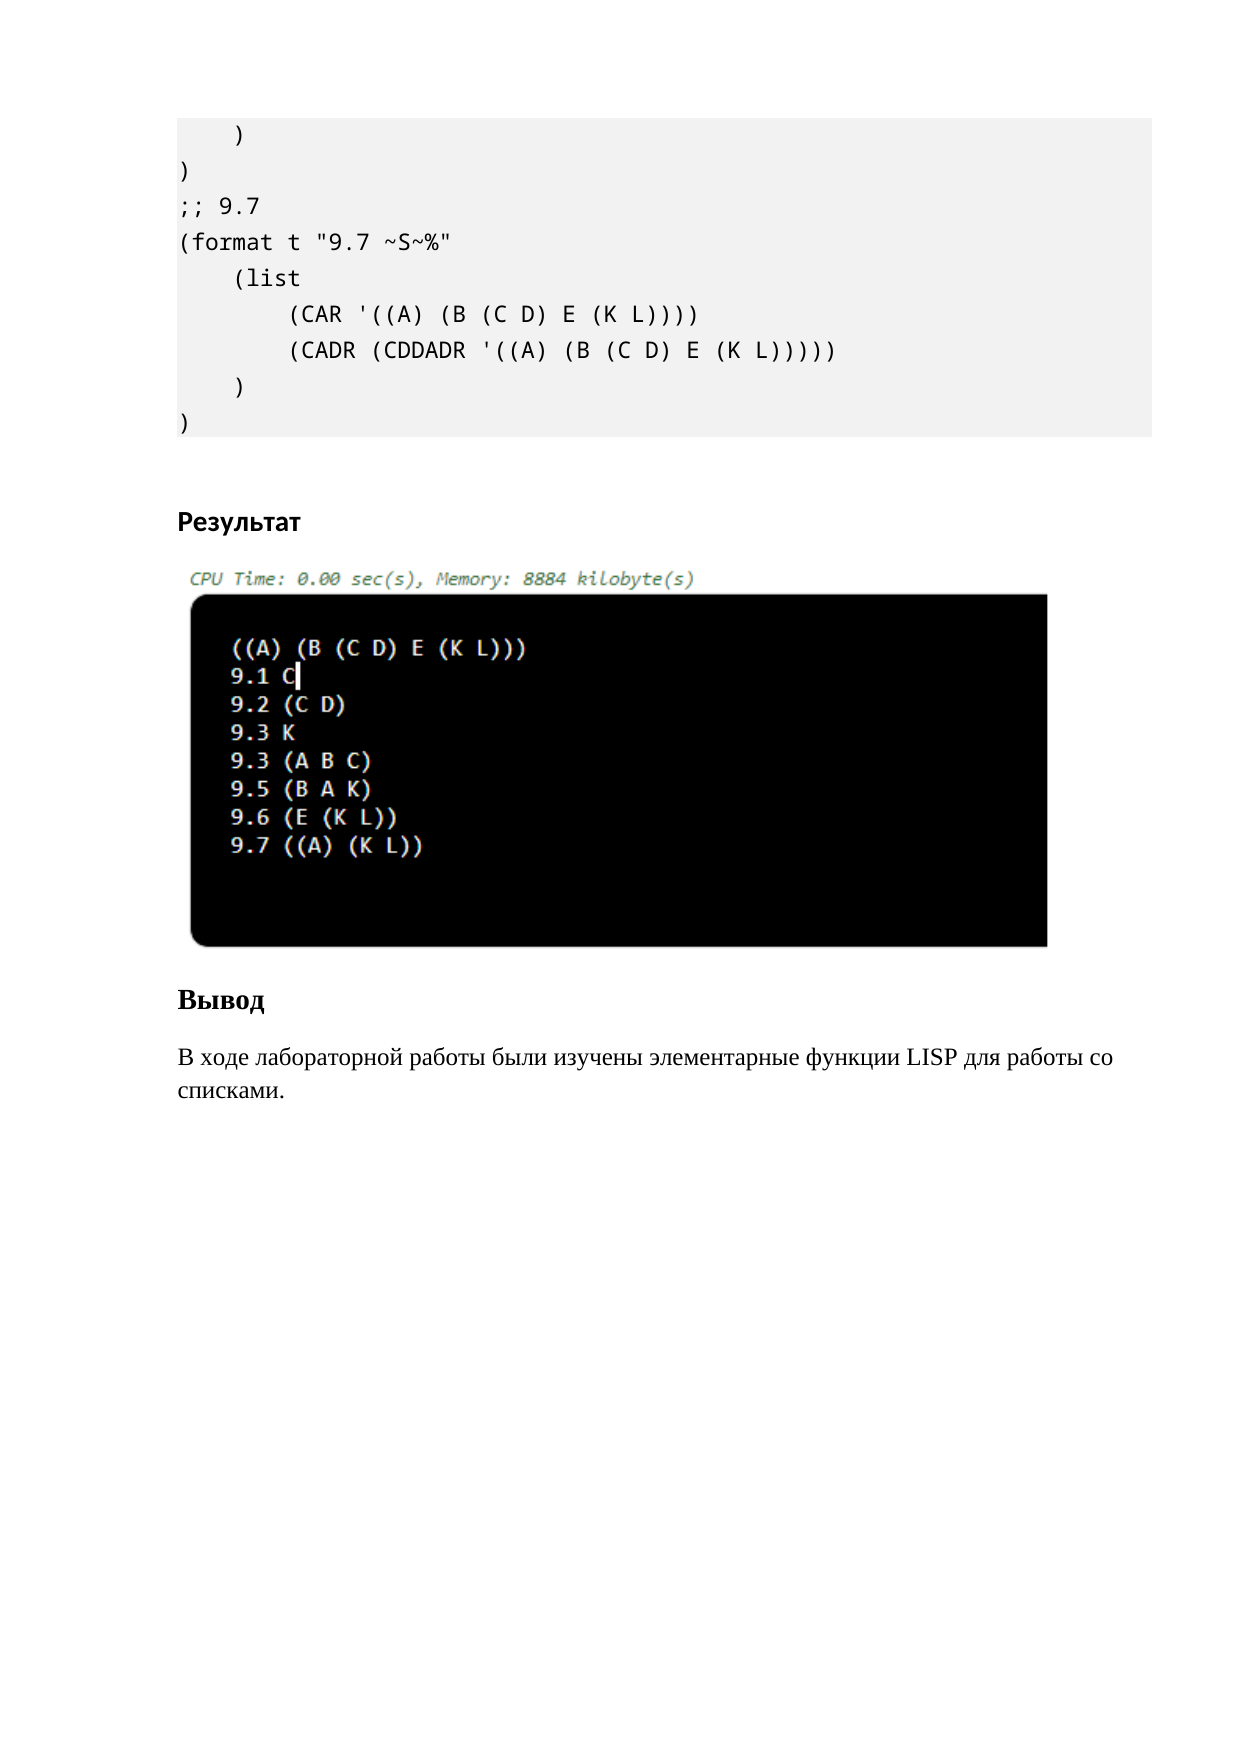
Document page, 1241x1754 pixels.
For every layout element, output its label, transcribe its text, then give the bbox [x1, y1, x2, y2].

text (format t "9.7 ~S~%" [177, 226, 1152, 257]
text Результат [177, 503, 1152, 539]
text В ходе лабораторной работы были изучены элементарные функции LISP для работы со списками. [177, 1042, 1152, 1103]
text (CADR (CDDADR '((A) (B (C D) E (K L))))) [177, 334, 1152, 365]
text Вывод [177, 982, 1152, 1016]
text ) [177, 118, 1152, 149]
text (CAR '((A) (B (C D) E (K L)))) [177, 298, 1152, 329]
picture [177, 565, 1048, 958]
text ;; 9.7 [177, 190, 1152, 221]
text ) [177, 370, 1152, 401]
text ) [177, 406, 1152, 437]
text ) [177, 154, 1152, 185]
text (list [177, 262, 1152, 293]
